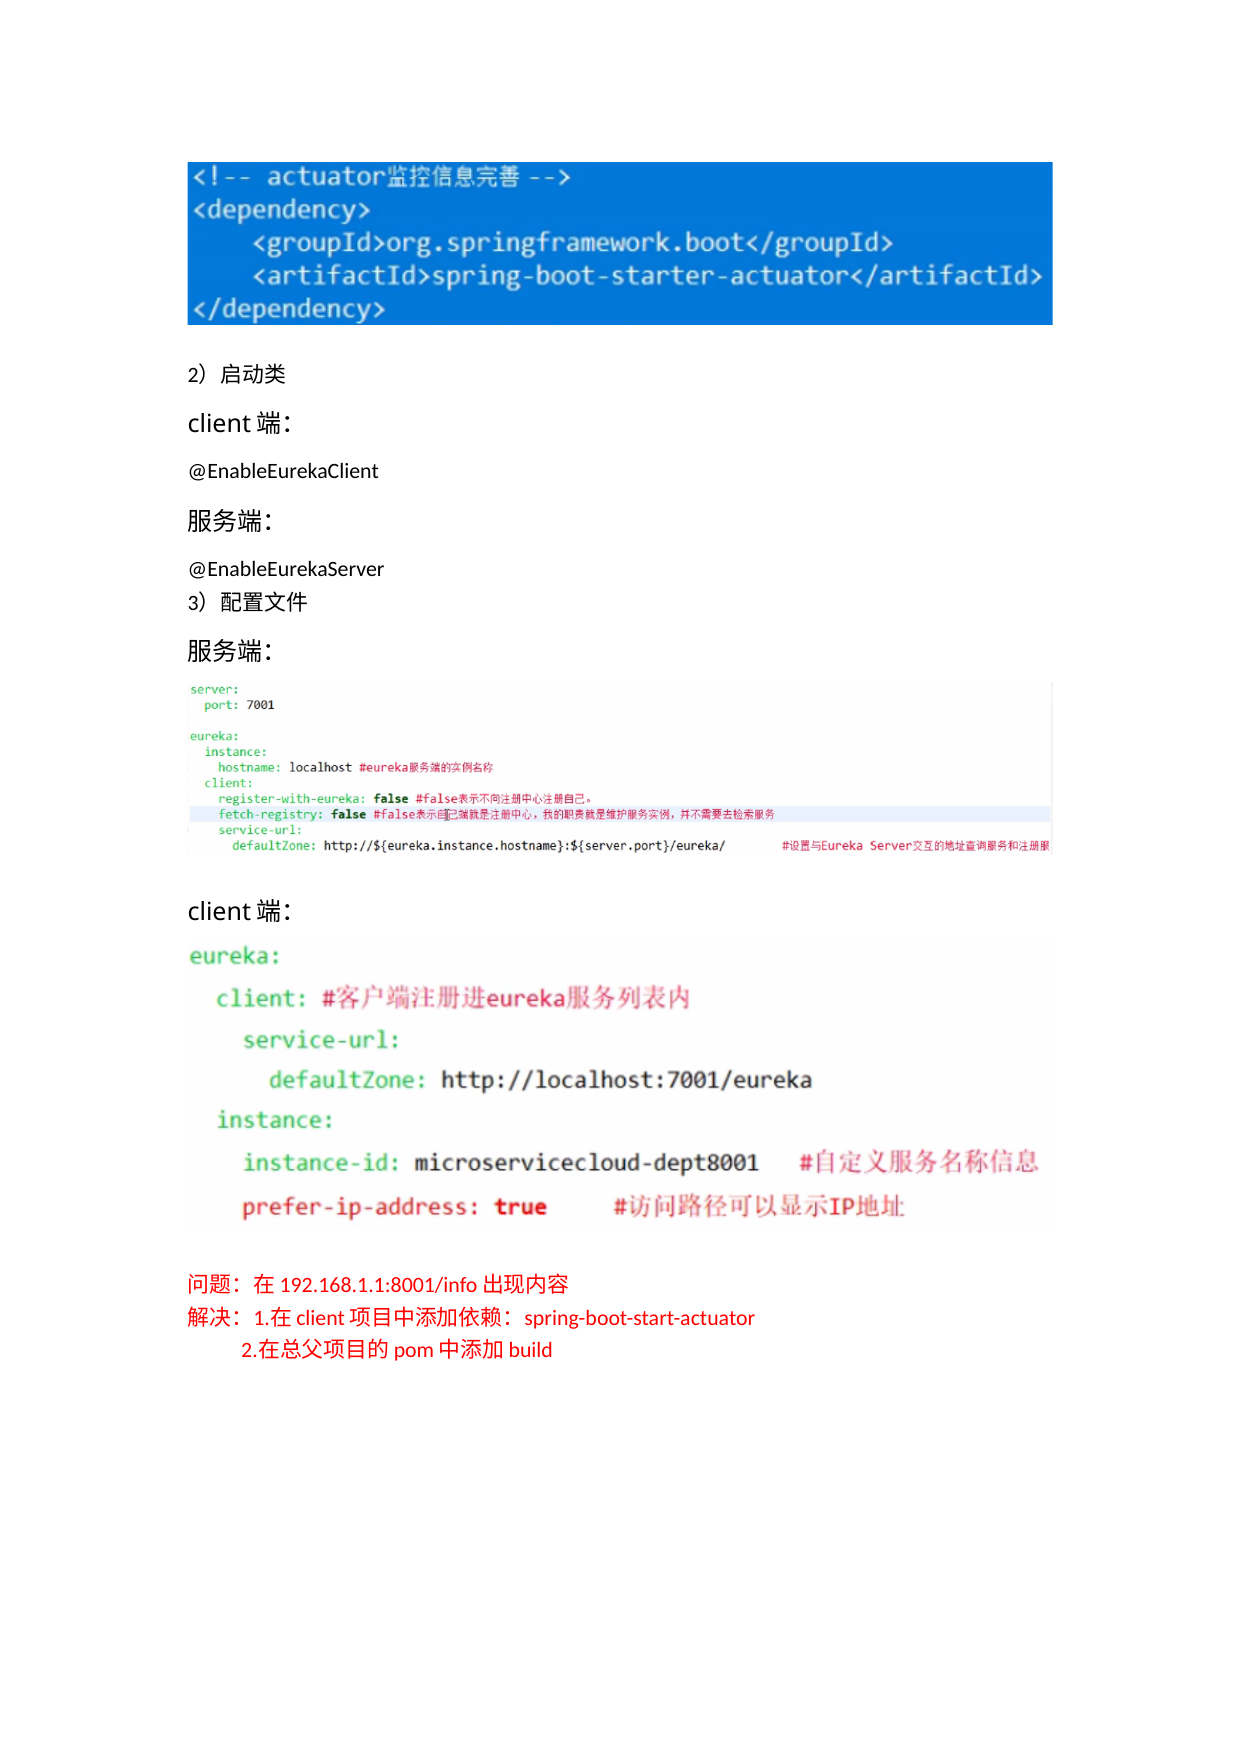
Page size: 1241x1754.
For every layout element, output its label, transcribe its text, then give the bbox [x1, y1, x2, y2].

text client端： [187, 389, 1053, 454]
text 2.在总父项目的pom中添加build [187, 1332, 1053, 1364]
text 3）配置文件 [187, 584, 1053, 617]
text @EnableEurekaClient [187, 454, 1053, 487]
text client端： [187, 877, 1053, 942]
picture [187, 942, 1053, 1228]
text 服务端： [187, 487, 1053, 552]
picture [187, 682, 1053, 855]
text 问题：在192.168.1.1:8001/info出现内容 [187, 1267, 1053, 1299]
picture [187, 162, 1053, 325]
text 解决：1.在client项目中添加依赖：spring-boot-start-actuator [187, 1299, 1053, 1332]
text @EnableEurekaServer [187, 552, 1053, 584]
text 服务端： [187, 617, 1053, 682]
text 2）启动类 [187, 357, 1053, 389]
